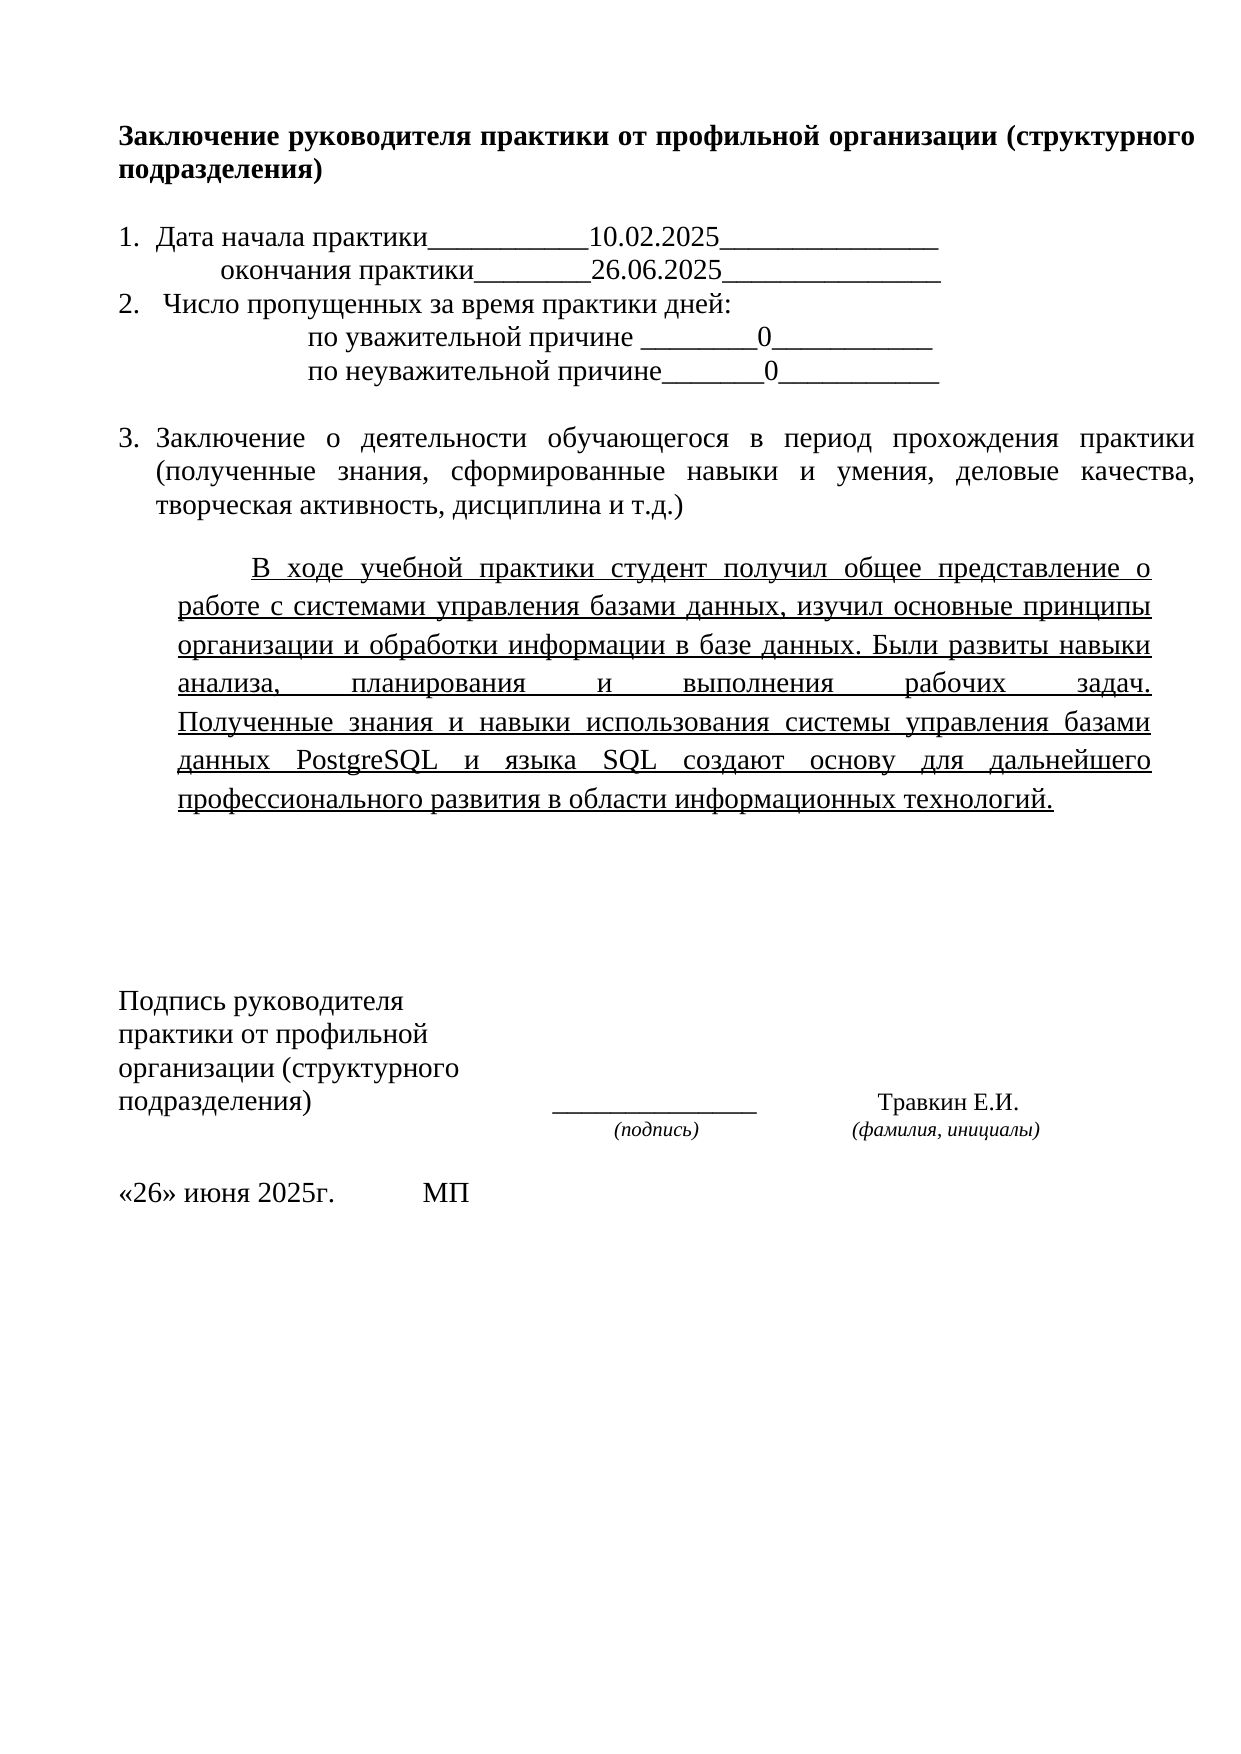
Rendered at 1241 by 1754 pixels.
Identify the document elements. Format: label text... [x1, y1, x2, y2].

list Заключение о деятельности обучающегося в период прохождения практики (полученные знания, сформированные навыки и умения, деловые качества, творческая активность, дисциплина и т.д.) [118, 420, 1196, 521]
text подразделения) ______________ Травкин Е.И. [118, 1083, 1196, 1117]
text В ходе учебной практики студент получил общее представление о работе с системами управления базами данных, изучил основные принципы организации и обработки информации в базе данных. Были развиты навыки анализа, планирования и выполнения рабочих задач. Полученные знания и навыки использования системы управления базами данных PostgreSQL и языка SQL создают основу для дальнейшего профессионального развития в области информационных технологий. [177, 695, 1152, 771]
text по уважительной причине ________0___________ [118, 319, 1196, 353]
text Заключение руководителя практики от профильной организации (структурного подразделения) [118, 118, 1196, 185]
text окончания практики________26.06.2025_______________ [118, 252, 1196, 286]
text В ходе учебной практики студент получил общее представление о работе с системами управления базами данных, изучил основные принципы организации и обработки информации в базе данных. Были развиты навыки анализа, планирования и выполнения рабочих задач. Полученные знания и навыки использования системы управления базами данных PostgreSQL и языка SQL создают основу для дальнейшего профессионального развития в области информационных технологий. [177, 773, 1152, 814]
text В ходе учебной практики студент получил общее представление о работе с системами управления базами данных, изучил основные принципы организации и обработки информации в базе данных. Были развиты навыки анализа, планирования и выполнения рабочих задач. Полученные знания и навыки использования системы управления базами данных PostgreSQL и языка SQL создают основу для дальнейшего профессионального развития в области информационных технологий. [177, 657, 1152, 694]
text практики от профильной [118, 1016, 1196, 1050]
text организации (структурного [118, 1050, 1196, 1083]
text «26» июня 2025г. МП [118, 1175, 1196, 1208]
text В ходе учебной практики студент получил общее представление о работе с системами управления базами данных, изучил основные принципы организации и обработки информации в базе данных. Были развиты навыки анализа, планирования и выполнения рабочих задач. Полученные знания и навыки использования системы управления базами данных PostgreSQL и языка SQL создают основу для дальнейшего профессионального развития в области информационных технологий. [177, 618, 1152, 656]
list Число пропущенных за время практики дней: [118, 286, 1196, 319]
text Подпись руководителя [118, 983, 1196, 1016]
text (подпись) (фамилия, инициалы) [118, 1117, 1196, 1141]
text по неуважительной причине_______0___________ [118, 353, 1196, 386]
list Дата начала практики___________10.02.2025_______________ [118, 219, 1196, 252]
text В ходе учебной практики студент получил общее представление о работе с системами управления базами данных, изучил основные принципы организации и обработки информации в базе данных. Были развиты навыки анализа, планирования и выполнения рабочих задач. Полученные знания и навыки использования системы управления базами данных PostgreSQL и языка SQL создают основу для дальнейшего профессионального развития в области информационных технологий. [177, 550, 1152, 617]
